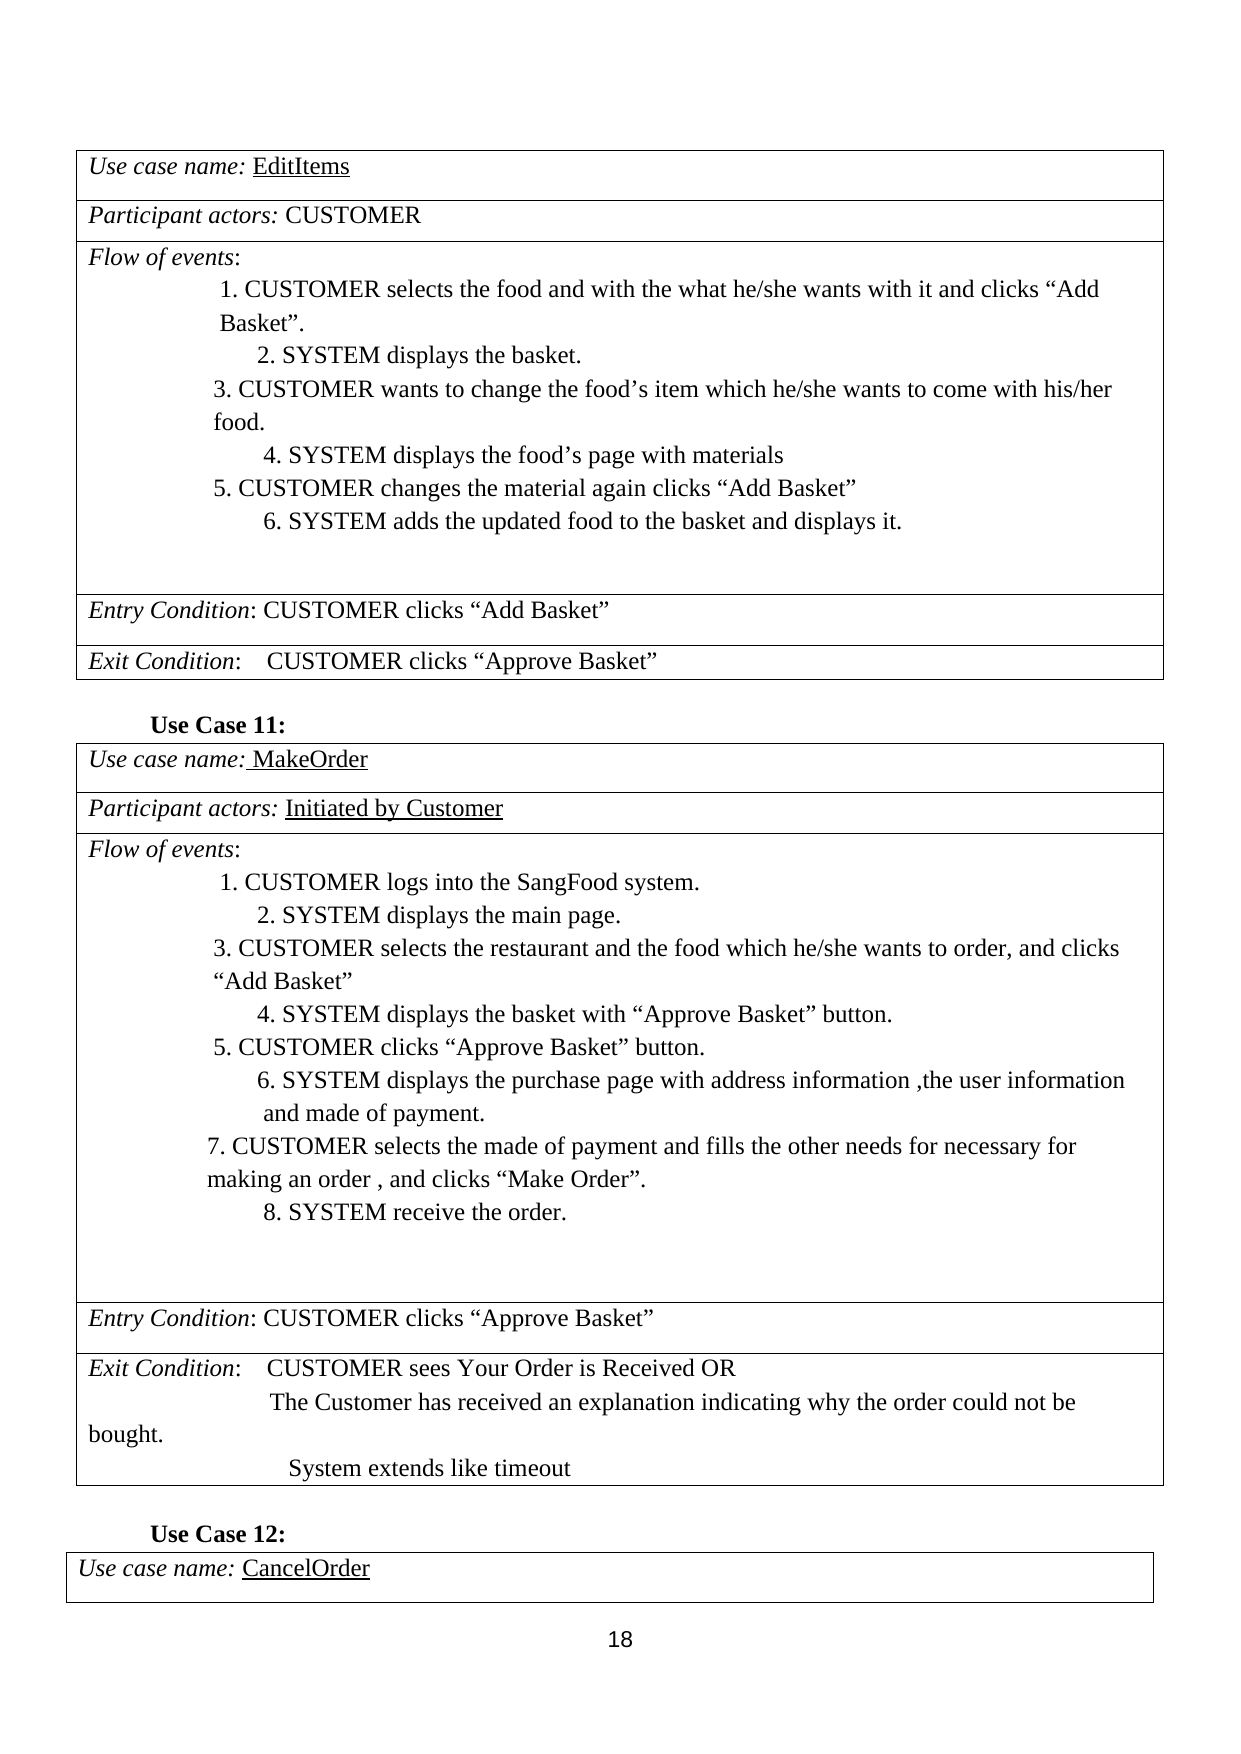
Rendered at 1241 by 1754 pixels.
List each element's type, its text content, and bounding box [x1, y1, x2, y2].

table_cell Exit Condition: CUSTOMER sees Your Order is Received OR The Customer has received an explanation indicating why the order could not be bought. System extends like timeout [77, 1354, 1163, 1485]
table_cell Flow of events: 1. CUSTOMER logs into the SangFood system. 2. SYSTEM displays the main page. 3. CUSTOMER selects the restaurant and the food which he/she wants to order, and clicks “Add Basket” 4. SYSTEM displays the basket with “Approve Basket” button. 5. CUSTOMER clicks “Approve Basket” button. 6. SYSTEM displays the purchase page with address information ,the user information and made of payment. 7. CUSTOMER selects the made of payment and fills the other needs for necessary for making an order , and clicks “Make Order”. 8. SYSTEM receive the order. [77, 834, 1163, 1302]
table_cell Participant actors: Initiated by Customer [77, 793, 1163, 833]
table_cell Entry Condition: CUSTOMER clicks “Approve Basket” [77, 1303, 1163, 1352]
table_header Use case name: CancelOrder [67, 1553, 1153, 1602]
table_header Use case name: MakeOrder [77, 744, 1163, 792]
table_header Use case name: EditItems [77, 151, 1163, 199]
text Use Case 11: [150, 710, 1090, 738]
table_cell Exit Condition: CUSTOMER clicks “Approve Basket” [77, 646, 1163, 678]
table_cell Participant actors: CUSTOMER [77, 201, 1163, 241]
table_cell Entry Condition: CUSTOMER clicks “Add Basket” [77, 595, 1163, 645]
text Use Case 12: [150, 1519, 1090, 1548]
table_cell Flow of events: 1. CUSTOMER selects the food and with the what he/she wants with it and clicks “Add Basket”. 2. SYSTEM displays the basket. 3. CUSTOMER wants to change the food’s item which he/she wants to come with his/her food. 4. SYSTEM displays the food’s page with materials 5. CUSTOMER changes the material again clicks “Add Basket” 6. SYSTEM adds the updated food to the basket and displays it. [77, 242, 1163, 594]
